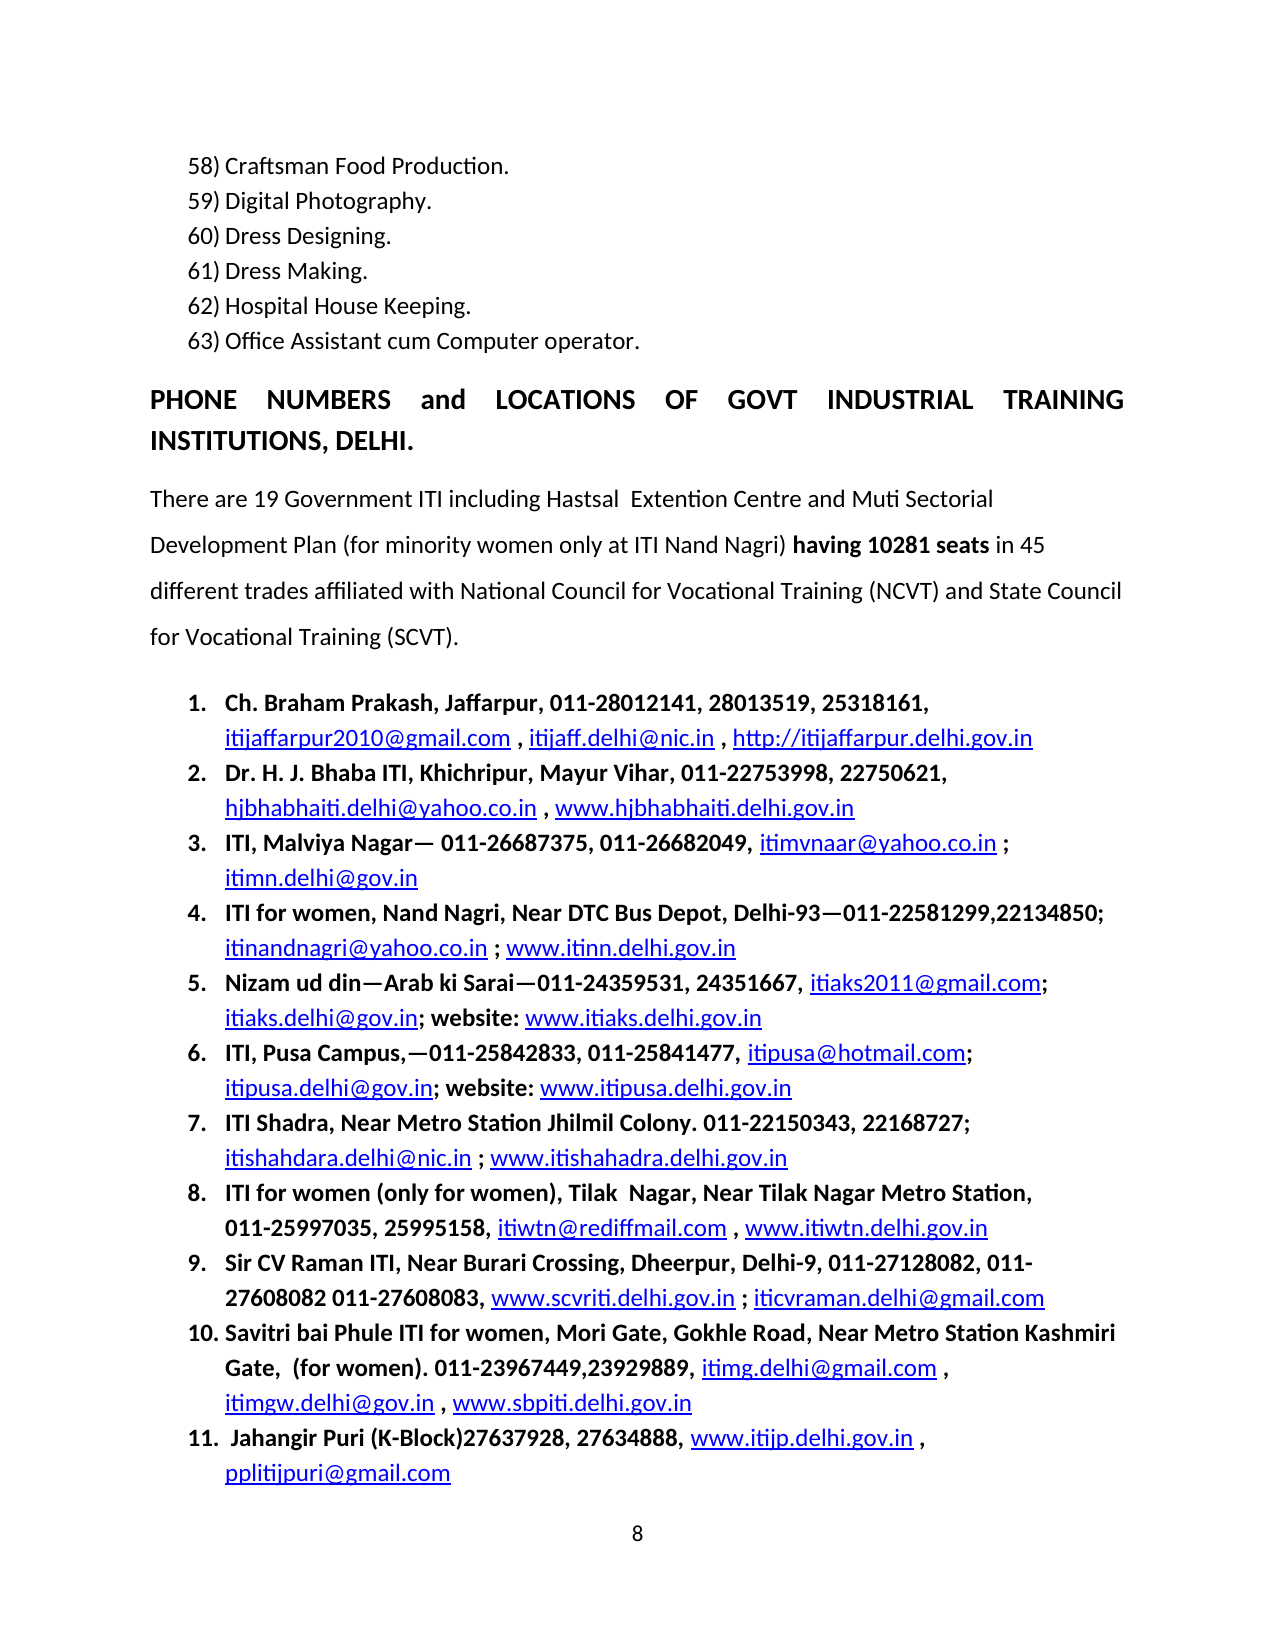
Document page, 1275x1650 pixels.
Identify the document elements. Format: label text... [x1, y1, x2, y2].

list Digital Photography. [187, 185, 1125, 216]
list Ch. Braham Prakash, Jaffarpur, 011-28012141, 28013519, 25318161, itijaffarpur2010@gmail.com , itijaff.delhi@nic.in , http://itijaffarpur.delhi.gov.in [187, 687, 1125, 753]
list ITI for women (only for women), Tilak Nagar, Near Tilak Nagar Metro Station, 011-25997035, 25995158, itiwtn@rediffmail.com , www.itiwtn.delhi.gov.in [187, 1177, 1125, 1243]
list Sir CV Raman ITI, Near Burari Crossing, Dheerpur, Delhi-9, 011-27128082, 011-27608082 011-27608083, www.scvriti.delhi.gov.in ; iticvraman.delhi@gmail.com [187, 1247, 1125, 1313]
list Dress Designing. [187, 220, 1125, 251]
text There are 19 Government ITI including Hastsal Extention Centre and Muti Sectorial Development Plan (for minority women only at ITI Nand Nagri) having 10281 seats in 45 different trades affiliated with National Council for Vocational Training (NCVT) and State Council for Vocational Training (SCVT). [150, 483, 1125, 651]
text PHONE NUMBERS and LOCATIONS OF GOVT INDUSTRIAL TRAINING INSTITUTIONS, DELHI. [150, 381, 1125, 457]
list ITI, Pusa Campus,—011-25842833, 011-25841477, itipusa@hotmail.com; itipusa.delhi@gov.in; website: www.itipusa.delhi.gov.in [187, 1037, 1125, 1103]
list Nizam ud din—Arab ki Sarai—011-24359531, 24351667, itiaks2011@gmail.com; itiaks.delhi@gov.in; website: www.itiaks.delhi.gov.in [187, 967, 1125, 1033]
list Office Assistant cum Computer operator. [187, 325, 1125, 356]
list ITI, Malviya Nagar— 011-26687375, 011-26682049, itimvnaar@yahoo.co.in ; itimn.delhi@gov.in [187, 827, 1125, 893]
list Savitri bai Phule ITI for women, Mori Gate, Gokhle Road, Near Metro Station Kashmiri Gate, (for women). 011-23967449,23929889, itimg.delhi@gmail.com , itimgw.delhi@gov.in , www.sbpiti.delhi.gov.in [187, 1317, 1125, 1418]
list ITI for women, Nand Nagri, Near DTC Bus Depot, Delhi-93—011-22581299,22134850; itinandnagri@yahoo.co.in ; www.itinn.delhi.gov.in [187, 897, 1125, 963]
list Craftsman Food Production. [187, 150, 1125, 181]
list ITI Shadra, Near Metro Station Jhilmil Colony. 011-22150343, 22168727; itishahdara.delhi@nic.in ; www.itishahadra.delhi.gov.in [187, 1107, 1125, 1173]
list Dr. H. J. Bhaba ITI, Khichripur, Mayur Vihar, 011-22753998, 22750621, hjbhabhaiti.delhi@yahoo.co.in , www.hjbhabhaiti.delhi.gov.in [187, 757, 1125, 823]
list Dress Making. [187, 255, 1125, 286]
list Hospital House Keeping. [187, 290, 1125, 321]
list Jahangir Puri (K-Block)27637928, 27634888, www.itijp.delhi.gov.in , pplitijpuri@gmail.com [187, 1422, 1125, 1488]
